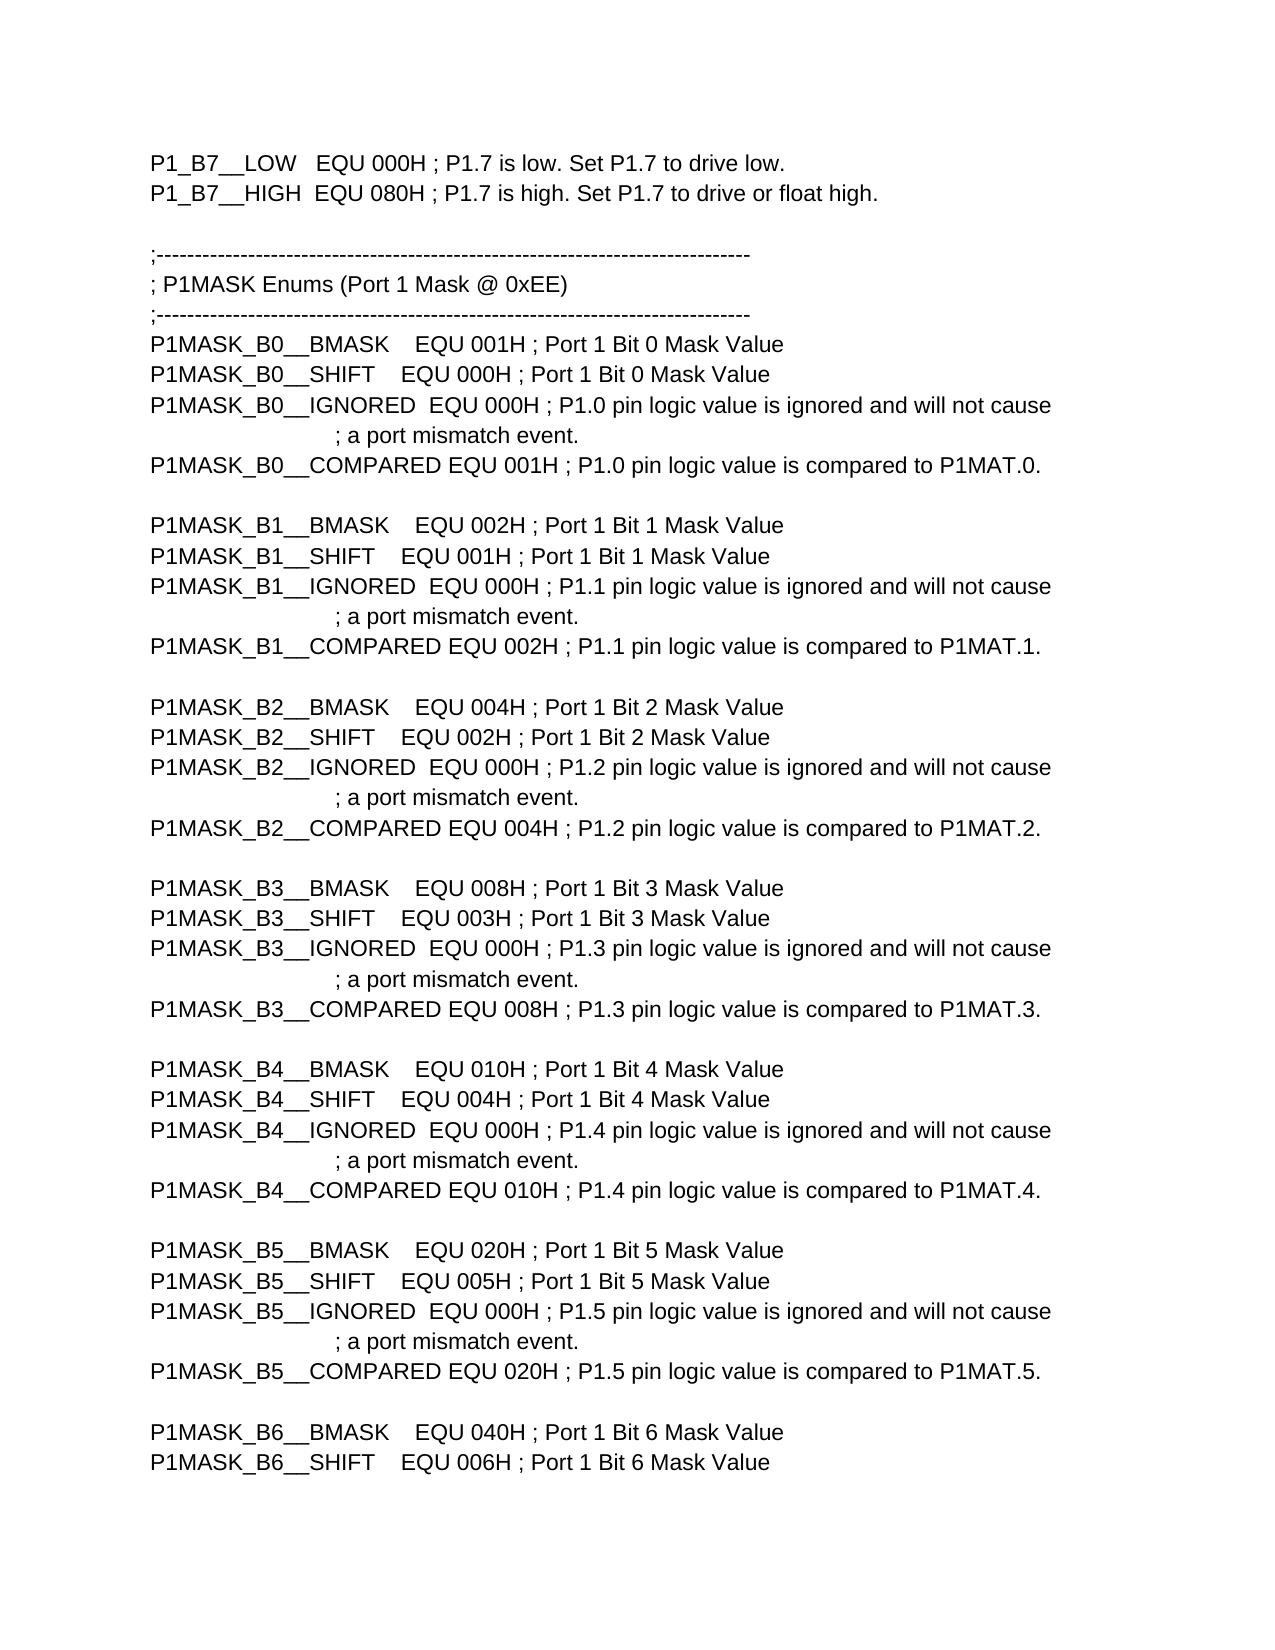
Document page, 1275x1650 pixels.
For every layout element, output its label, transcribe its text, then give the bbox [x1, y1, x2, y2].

text P1MASK_B2__IGNORED EQU 000H ; P1.2 pin logic value is ignored and will not cause [150, 754, 1125, 781]
text P1MASK_B0__BMASK EQU 001H ; Port 1 Bit 0 Mask Value [150, 331, 1125, 358]
text P1MASK_B3__IGNORED EQU 000H ; P1.3 pin logic value is ignored and will not cause [150, 935, 1125, 962]
text P1MASK_B1__SHIFT EQU 001H ; Port 1 Bit 1 Mask Value [150, 543, 1125, 569]
text P1MASK_B2__SHIFT EQU 002H ; Port 1 Bit 2 Mask Value [150, 724, 1125, 750]
text ;------------------------------------------------------------------------------ [150, 241, 1125, 267]
text P1MASK_B1__IGNORED EQU 000H ; P1.1 pin logic value is ignored and will not cause [150, 573, 1125, 599]
text P1MASK_B4__BMASK EQU 010H ; Port 1 Bit 4 Mask Value [150, 1056, 1125, 1083]
text ; a port mismatch event. [150, 784, 1125, 811]
text P1_B7__HIGH EQU 080H ; P1.7 is high. Set P1.7 to drive or float high. [150, 180, 1125, 207]
text P1_B7__LOW EQU 000H ; P1.7 is low. Set P1.7 to drive low. [150, 150, 1125, 176]
text ; P1MASK Enums (Port 1 Mask @ 0xEE) [150, 271, 1125, 297]
text ; a port mismatch event. [150, 966, 1125, 992]
text P1MASK_B3__SHIFT EQU 003H ; Port 1 Bit 3 Mask Value [150, 905, 1125, 932]
text P1MASK_B5__COMPARED EQU 020H ; P1.5 pin logic value is compared to P1MAT.5. [150, 1358, 1125, 1385]
text P1MASK_B6__BMASK EQU 040H ; Port 1 Bit 6 Mask Value [150, 1419, 1125, 1445]
text ; a port mismatch event. [150, 603, 1125, 629]
text P1MASK_B4__SHIFT EQU 004H ; Port 1 Bit 4 Mask Value [150, 1086, 1125, 1113]
text ; a port mismatch event. [150, 1328, 1125, 1354]
text P1MASK_B4__COMPARED EQU 010H ; P1.4 pin logic value is compared to P1MAT.4. [150, 1177, 1125, 1203]
text P1MASK_B3__COMPARED EQU 008H ; P1.3 pin logic value is compared to P1MAT.3. [150, 996, 1125, 1022]
text ; a port mismatch event. [150, 1147, 1125, 1173]
text P1MASK_B5__BMASK EQU 020H ; Port 1 Bit 5 Mask Value [150, 1237, 1125, 1264]
text ; a port mismatch event. [150, 422, 1125, 448]
text P1MASK_B5__IGNORED EQU 000H ; P1.5 pin logic value is ignored and will not cause [150, 1298, 1125, 1324]
text P1MASK_B5__SHIFT EQU 005H ; Port 1 Bit 5 Mask Value [150, 1268, 1125, 1294]
text P1MASK_B1__COMPARED EQU 002H ; P1.1 pin logic value is compared to P1MAT.1. [150, 633, 1125, 660]
text P1MASK_B0__SHIFT EQU 000H ; Port 1 Bit 0 Mask Value [150, 361, 1125, 388]
text P1MASK_B2__COMPARED EQU 004H ; P1.2 pin logic value is compared to P1MAT.2. [150, 814, 1125, 841]
text ;------------------------------------------------------------------------------ [150, 301, 1125, 327]
text P1MASK_B6__SHIFT EQU 006H ; Port 1 Bit 6 Mask Value [150, 1449, 1125, 1475]
text P1MASK_B1__BMASK EQU 002H ; Port 1 Bit 1 Mask Value [150, 512, 1125, 539]
text P1MASK_B0__IGNORED EQU 000H ; P1.0 pin logic value is ignored and will not cause [150, 392, 1125, 418]
text P1MASK_B4__IGNORED EQU 000H ; P1.4 pin logic value is ignored and will not cause [150, 1117, 1125, 1143]
text P1MASK_B0__COMPARED EQU 001H ; P1.0 pin logic value is compared to P1MAT.0. [150, 452, 1125, 478]
text P1MASK_B3__BMASK EQU 008H ; Port 1 Bit 3 Mask Value [150, 875, 1125, 901]
text P1MASK_B2__BMASK EQU 004H ; Port 1 Bit 2 Mask Value [150, 694, 1125, 720]
